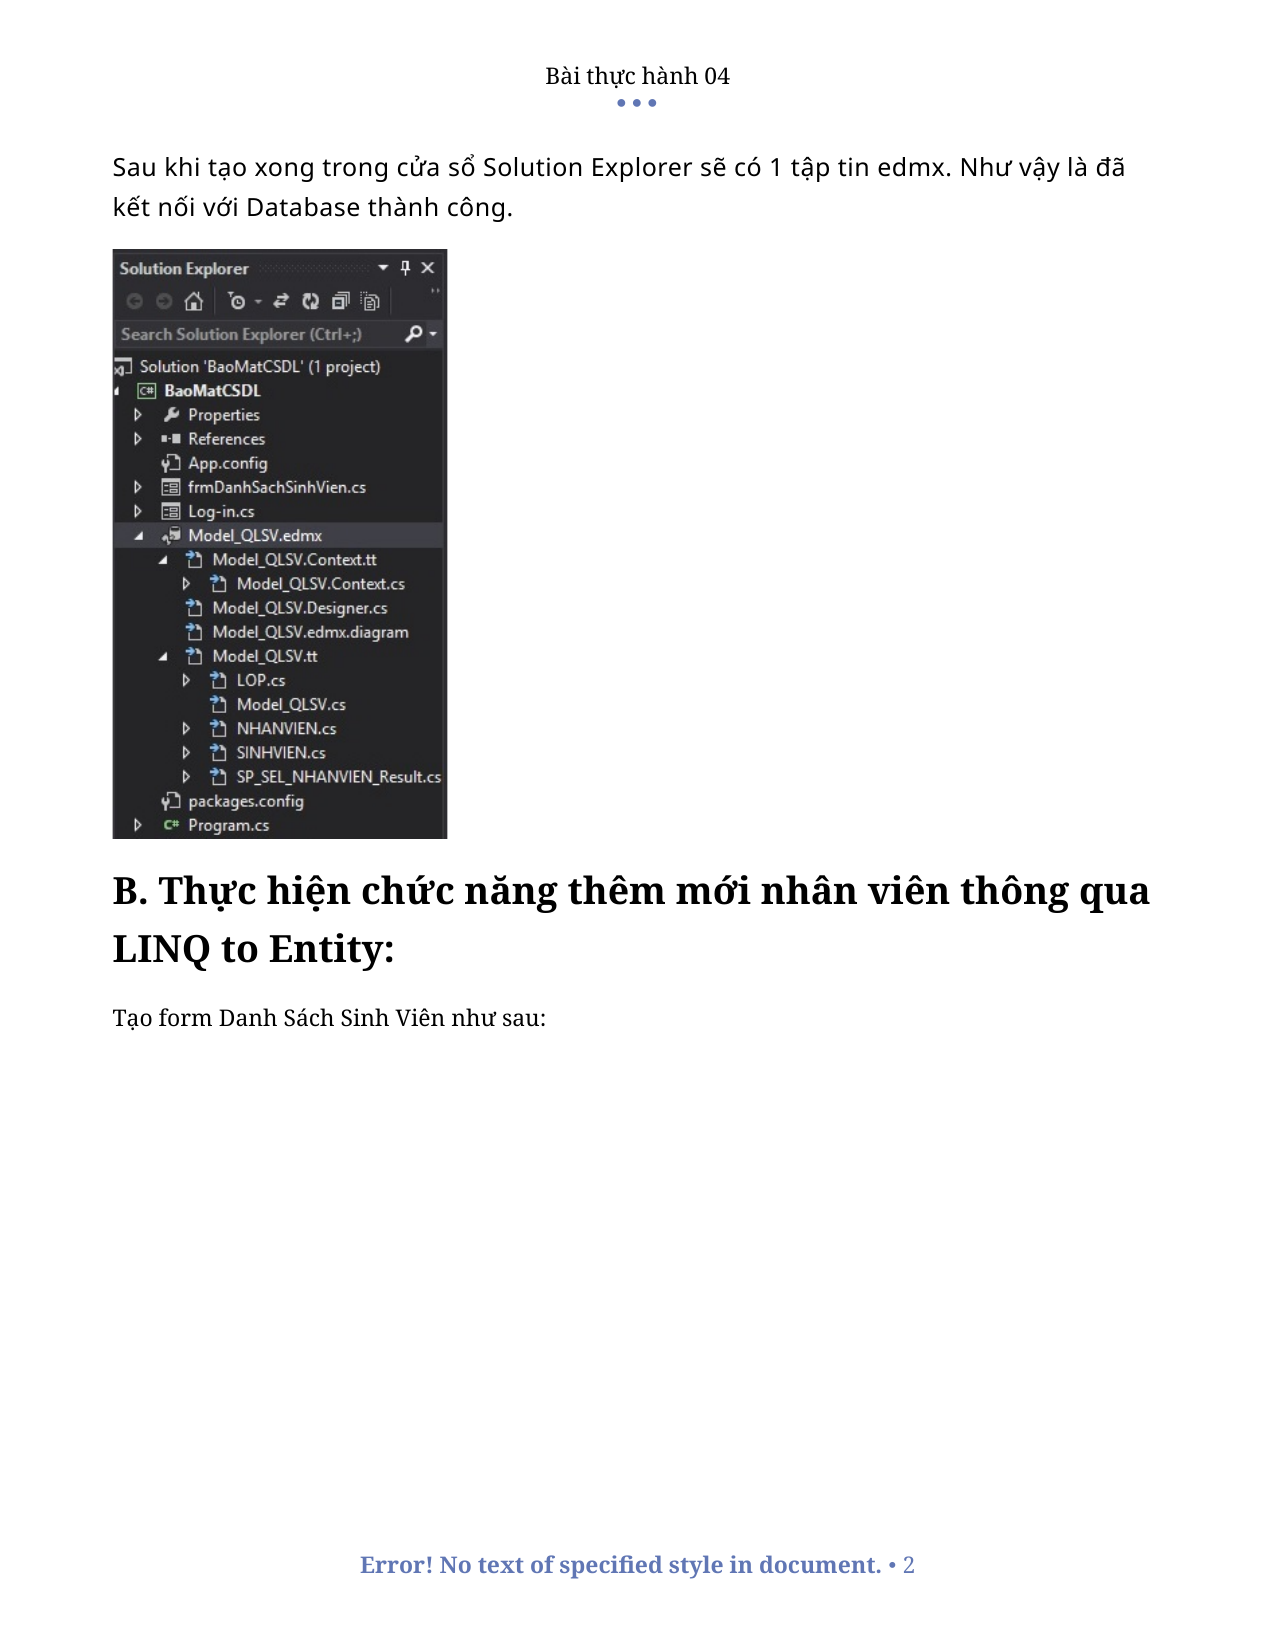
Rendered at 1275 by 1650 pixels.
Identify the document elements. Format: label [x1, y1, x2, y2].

picture [112, 249, 448, 839]
